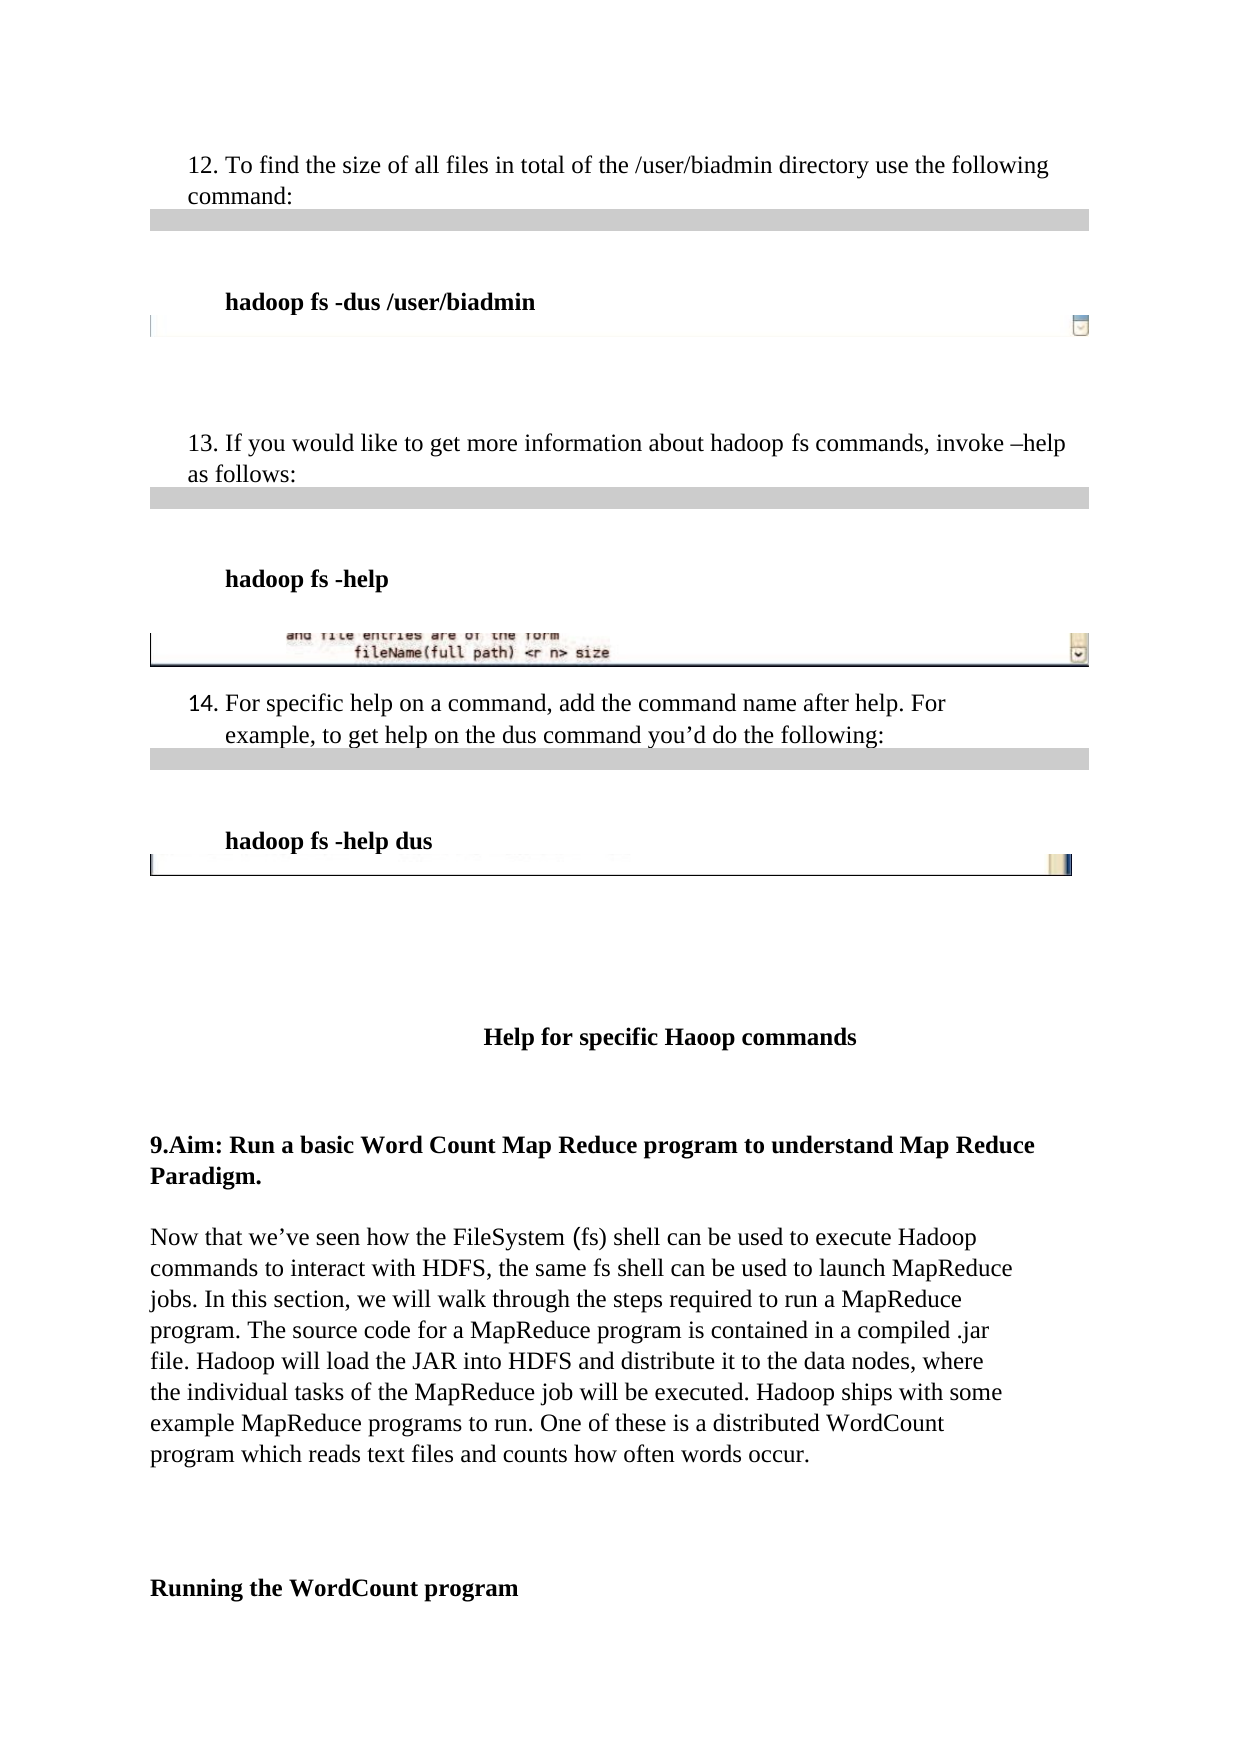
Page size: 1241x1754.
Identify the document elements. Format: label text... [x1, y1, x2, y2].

text Now that we’ve seen how the FileSystem (fs) shell can be used to execute Hadoop commands to interact with HDFS, the same fs shell can be used to launch MapReduce jobs. In this section, we will walk through the steps required to run a MapReduce program. The source code for a MapReduce program is contained in a compiled .jar file. Hadoop will load the JAR into HDFS and distribute it to the data nodes, where the individual tasks of the MapReduce job will be executed. Hadoop ships with some example MapReduce programs to run. One of these is a distributed WordCount program which reads text files and counts how often words occur. [150, 1222, 1017, 1468]
picture [150, 633, 1089, 667]
text Running the WordCount program [150, 1573, 1090, 1602]
picture [150, 487, 1089, 509]
picture [150, 209, 1089, 231]
picture [150, 854, 1072, 876]
list For specific help on a command, add the command name after help. For example, to get help on the dus command you’d do the following: [187, 687, 986, 748]
text hadoop fs -help dus [225, 826, 1090, 854]
picture [150, 315, 1089, 337]
text Help for specific Haoop commands [483, 1022, 1090, 1051]
text hadoop fs -help [225, 564, 1090, 593]
text 9.Aim: Run a basic Word Count Map Reduce program to understand Map Reduce Paradigm. [150, 1130, 1090, 1190]
text 12. To find the size of all files in total of the /user/biadmin directory use the following command: [187, 150, 1090, 210]
text hadoop fs -dus /user/biadmin [225, 287, 1090, 316]
text 13. If you would like to get more information about hadoop fs commands, invoke –help as follows: [187, 428, 1090, 488]
picture [150, 748, 1089, 770]
